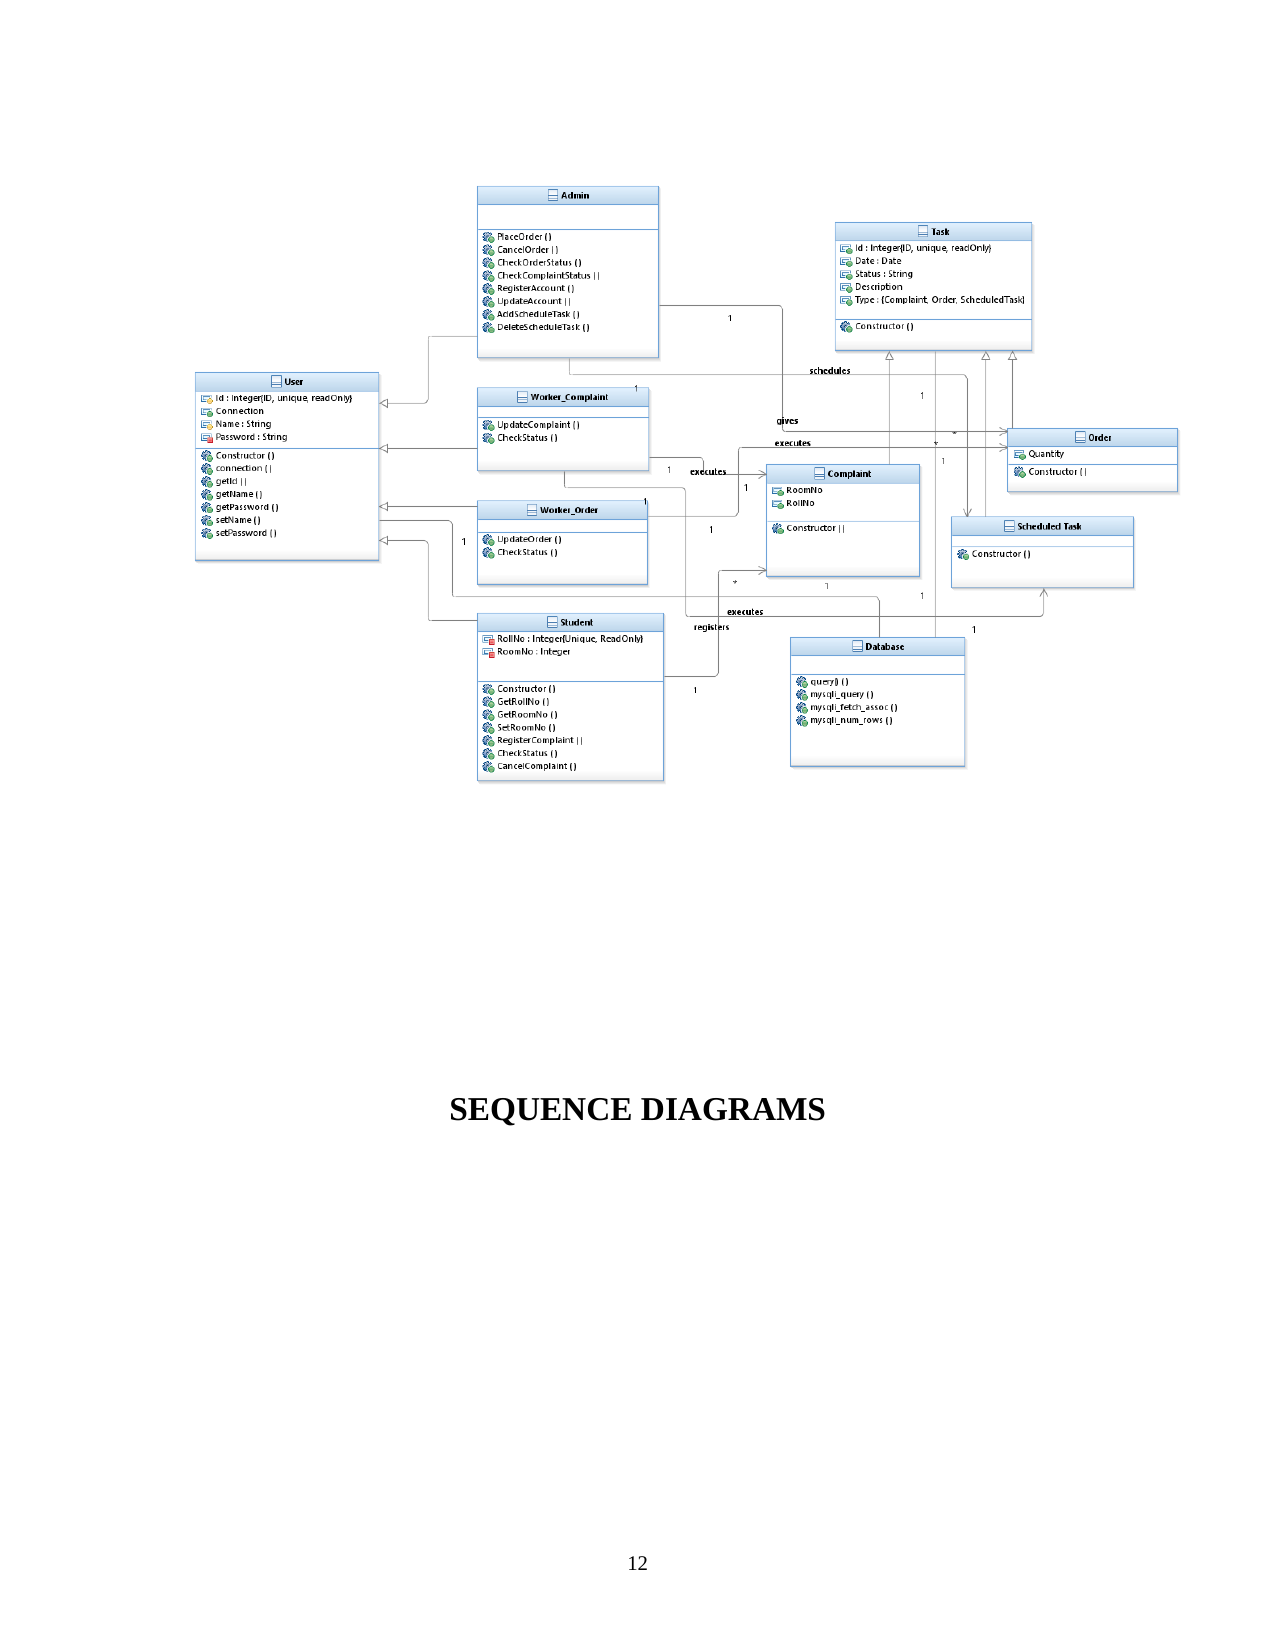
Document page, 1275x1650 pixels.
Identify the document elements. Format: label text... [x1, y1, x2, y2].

picture [187, 178, 1189, 793]
text SEQUENCE DIAGRAMS [187, 1089, 1087, 1128]
